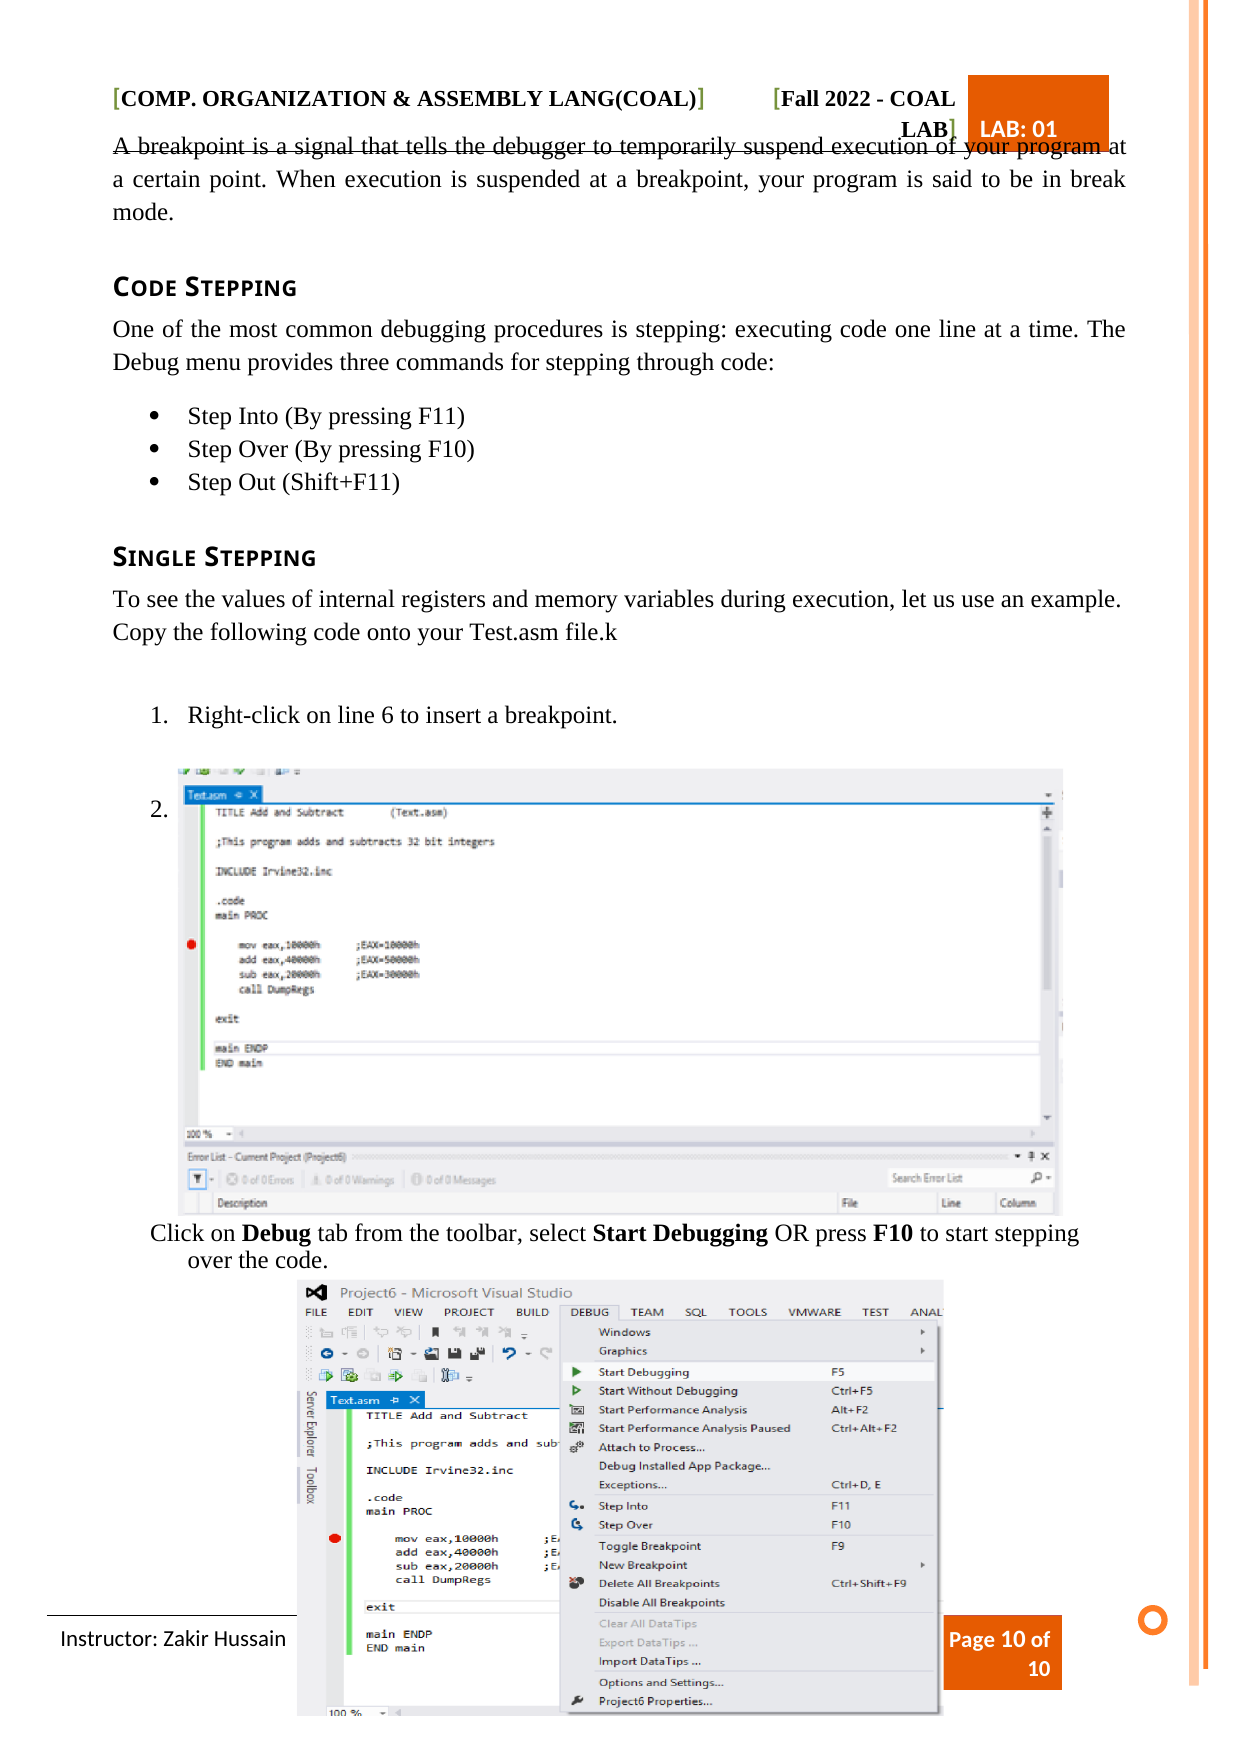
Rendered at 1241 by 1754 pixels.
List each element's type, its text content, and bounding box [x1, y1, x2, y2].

list Step Into (By pressing F11) [150, 401, 1128, 430]
picture [296, 1279, 944, 1716]
text To see the values of internal registers and memory variables during execution, let us use an example. Copy the following code onto your Test.asm file.k [112, 584, 1128, 646]
text A breakpoint is a signal that tells the debugger to temporarily suspend execution of your program at a certain point. When execution is suspended at a breakpoint, your program is said to be in break mode. [112, 131, 1128, 226]
subtitle Single Stepping [112, 538, 1128, 575]
list Step Out (Shift+F11) [150, 467, 1128, 496]
picture [177, 768, 1064, 1216]
list Step Over (By pressing F10) [150, 434, 1128, 463]
list Right-click on line 6 to insert a breakpoint. [150, 700, 1128, 729]
subtitle Code Stepping [112, 268, 1128, 305]
text One of the most common debugging procedures is stepping: executing code one line at a time. The Debug menu provides three commands for stepping through code: [112, 314, 1128, 376]
